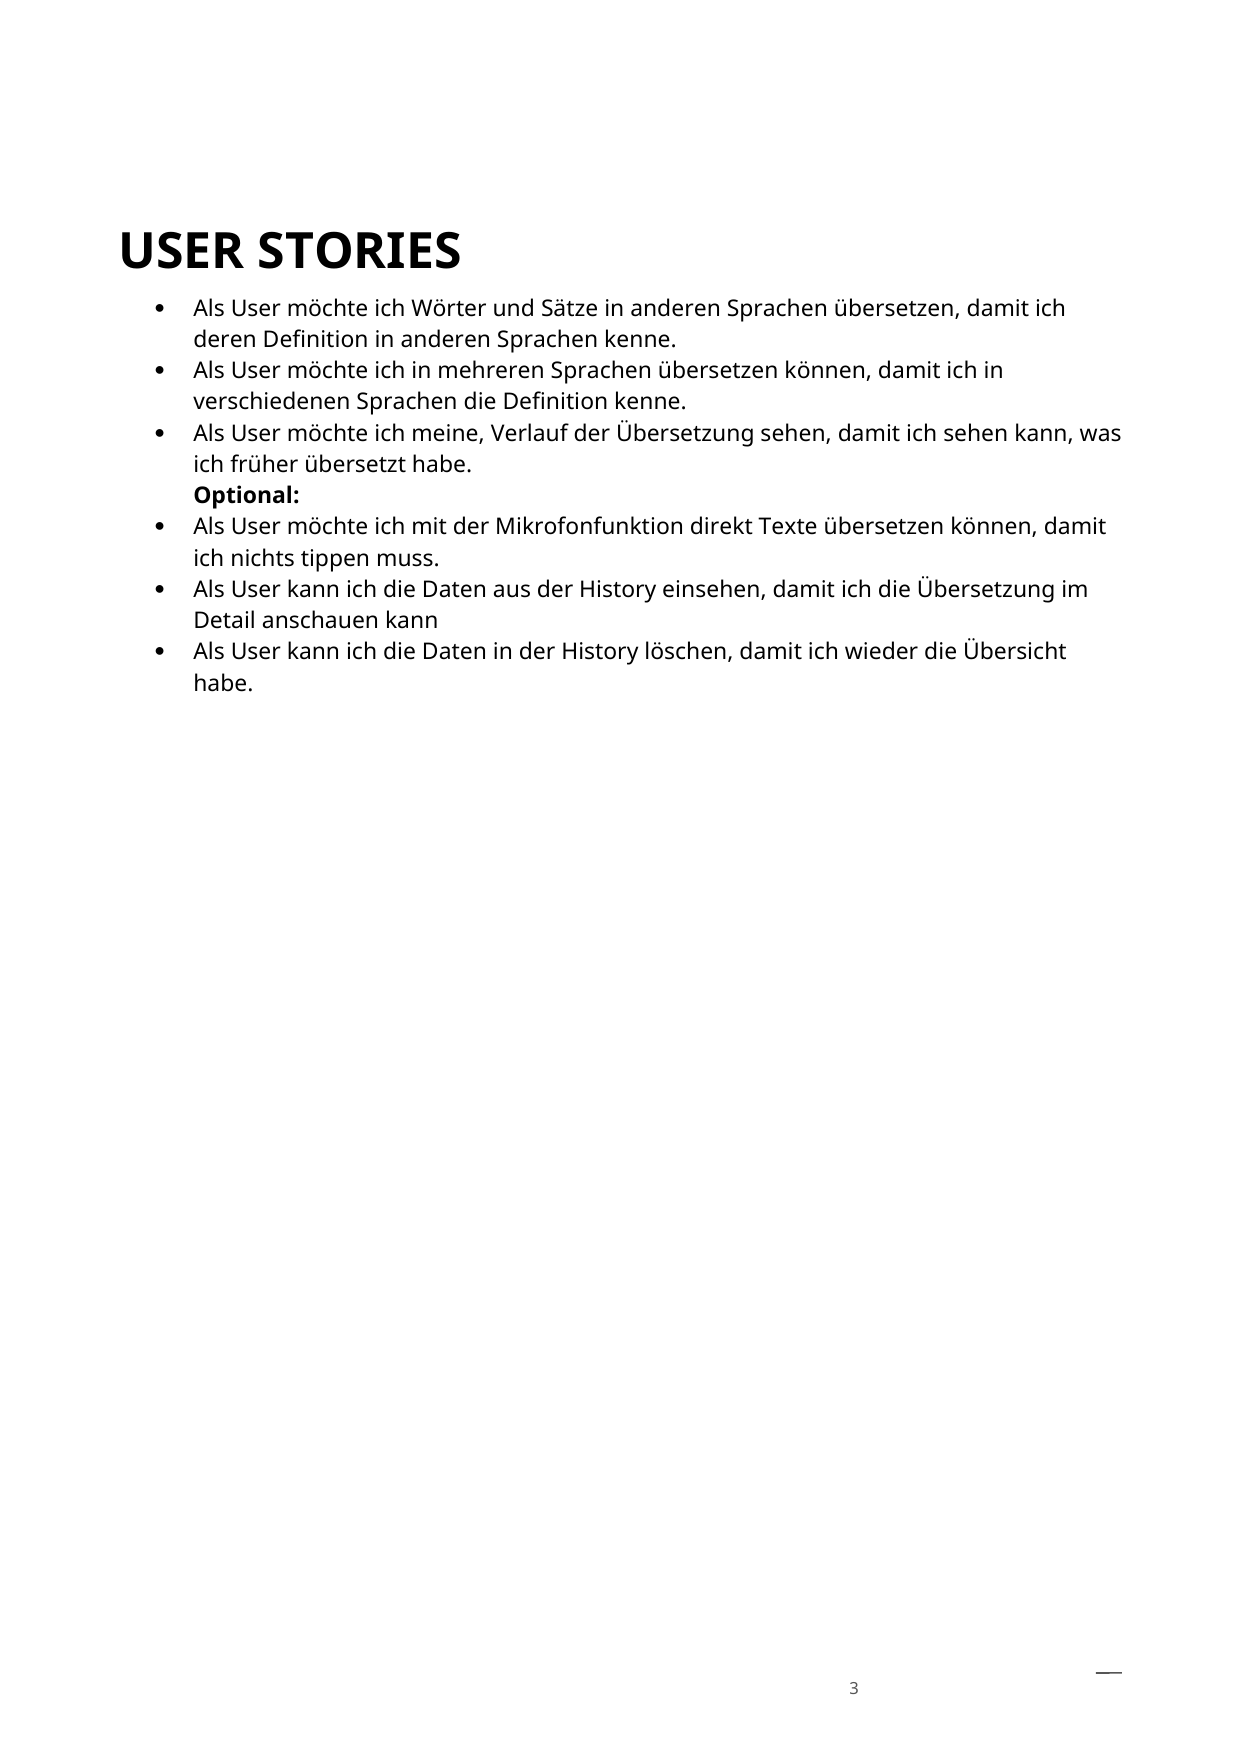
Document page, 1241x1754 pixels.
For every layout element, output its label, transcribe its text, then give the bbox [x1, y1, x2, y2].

list Optional: [193, 479, 1122, 510]
list Als User möchte ich meine, Verlauf der Übersetzung sehen, damit ich sehen kann, was ich früher übersetzt habe. [156, 416, 1122, 479]
text user stories [118, 229, 1122, 279]
list Als User möchte ich Wörter und Sätze in anderen Sprachen übersetzen, damit ich deren Definition in anderen Sprachen kenne. [156, 291, 1122, 354]
list Als User kann ich die Daten in der History löschen, damit ich wieder die Übersicht habe. [156, 635, 1122, 698]
list Als User möchte ich mit der Mikrofonfunktion direkt Texte übersetzen können, damit ich nichts tippen muss. [156, 510, 1122, 573]
list Als User möchte ich in mehreren Sprachen übersetzen können, damit ich in verschiedenen Sprachen die Definition kenne. [156, 354, 1122, 416]
list Als User kann ich die Daten aus der History einsehen, damit ich die Übersetzung im Detail anschauen kann [156, 573, 1122, 635]
